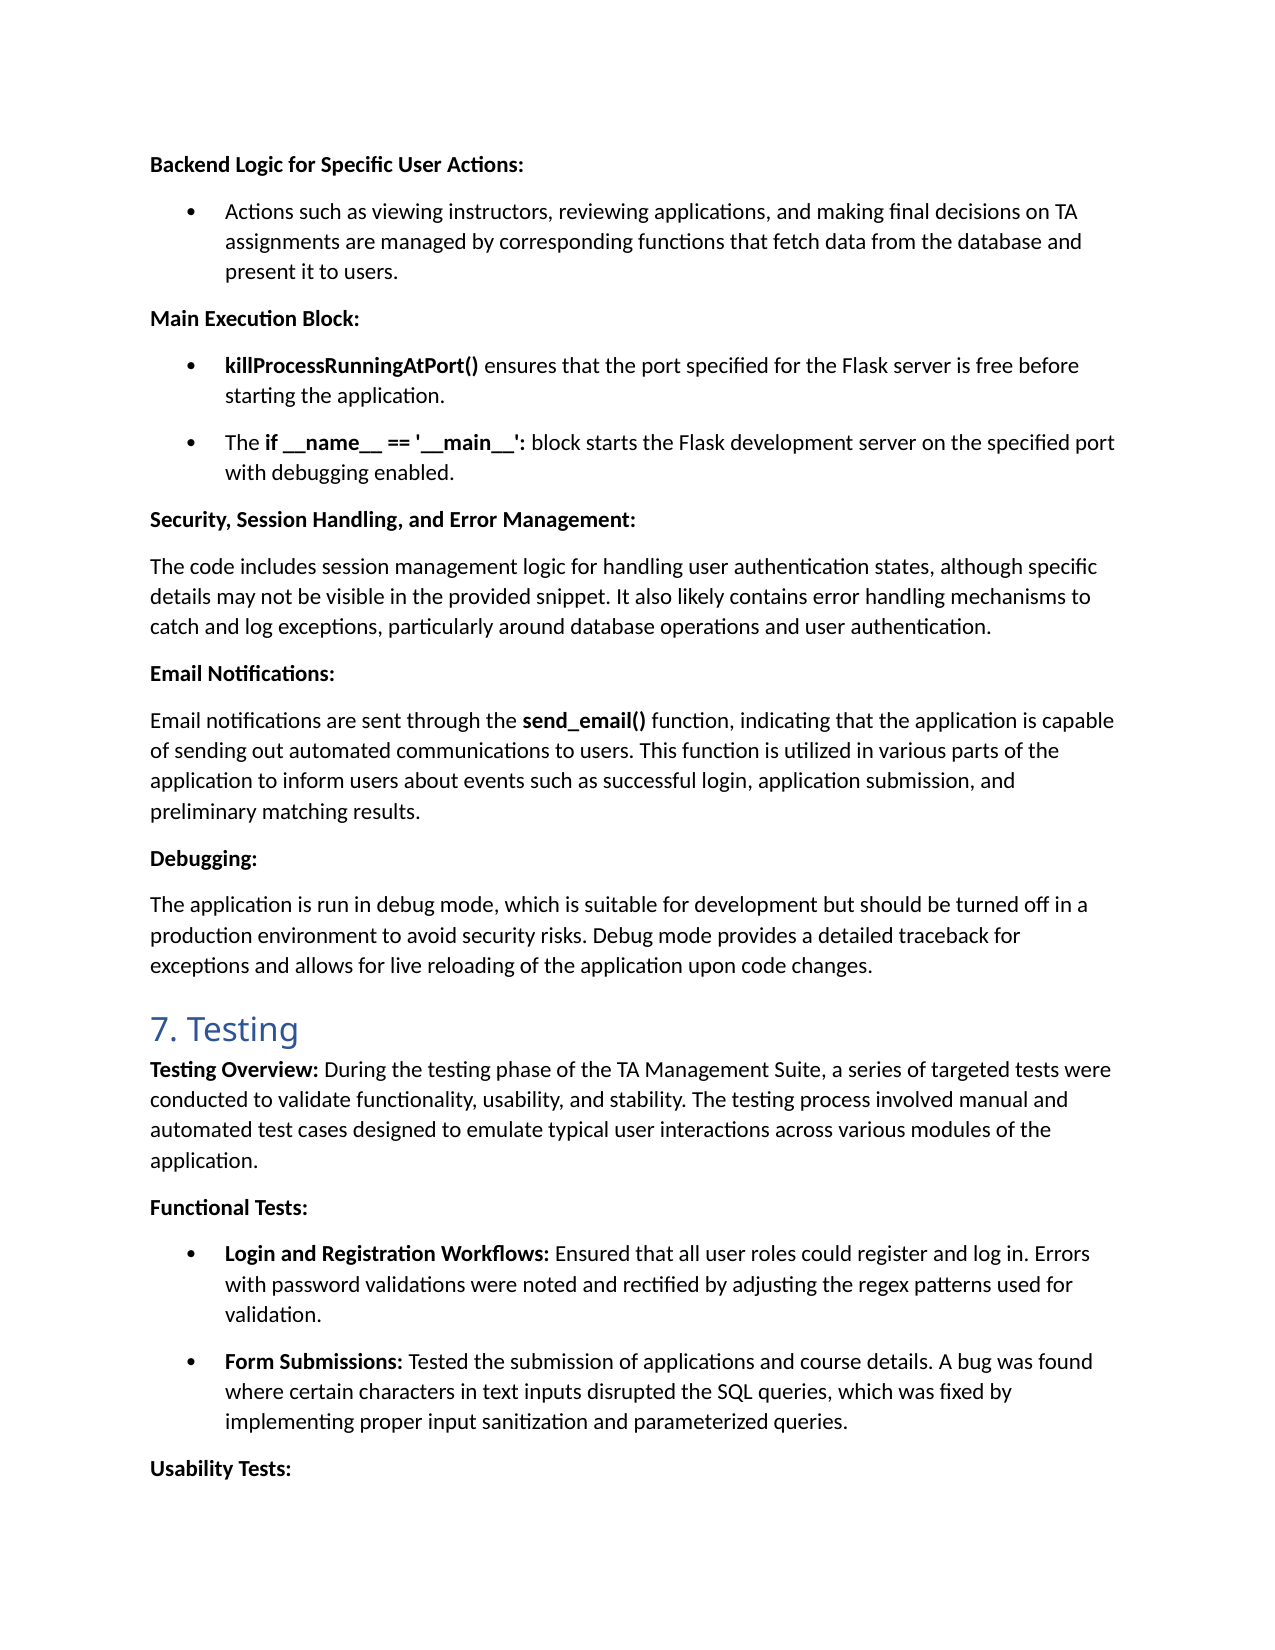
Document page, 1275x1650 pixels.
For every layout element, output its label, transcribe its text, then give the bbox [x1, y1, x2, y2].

list Login and Registration Workflows: Ensured that all user roles could register and log in. Errors with password validations were noted and rectified by adjusting the regex patterns used for validation. [187, 1239, 1125, 1328]
text Email Notifications: [150, 659, 1125, 687]
text Main Execution Block: [150, 304, 1125, 332]
list killProcessRunningAtPort() ensures that the port specified for the Flask server is free before starting the application. [187, 351, 1125, 409]
text Functional Tests: [150, 1193, 1125, 1221]
text Email notifications are sent through the send_email() function, indicating that the application is capable of sending out automated communications to users. This function is utilized in various parts of the application to inform users about events such as successful login, application submission, and preliminary matching results. [150, 706, 1125, 825]
subtitle 7. Testing [150, 1006, 1125, 1052]
list Form Submissions: Tested the submission of applications and course details. A bug was found where certain characters in text inputs disrupted the SQL queries, which was fixed by implementing proper input sanitization and parameterized queries. [187, 1347, 1125, 1435]
text The code includes session management logic for handling user authentication states, although specific details may not be visible in the provided snippet. It also likely contains error handling mechanisms to catch and log exceptions, particularly around database operations and user authentication. [150, 552, 1125, 641]
text Usability Tests: [150, 1454, 1125, 1482]
list Actions such as viewing instructors, reviewing applications, and making final decisions on TA assignments are managed by corresponding functions that fetch data from the database and present it to users. [187, 197, 1125, 285]
text Debugging: [150, 844, 1125, 872]
text The application is run in debug mode, which is suitable for development but should be turned off in a production environment to avoid security risks. Debug mode provides a detailed traceback for exceptions and allows for live reloading of the application upon code changes. [150, 891, 1125, 979]
list The if __name__ == '__main__': block starts the Flask development server on the specified port with debugging enabled. [187, 428, 1125, 486]
text Security, Session Handling, and Error Management: [150, 505, 1125, 533]
text Testing Overview: During the testing phase of the TA Management Suite, a series of targeted tests were conducted to validate functionality, usability, and stability. The testing process involved manual and automated test cases designed to emulate typical user interactions across various modules of the application. [150, 1055, 1125, 1174]
text Backend Logic for Specific User Actions: [150, 150, 1125, 178]
